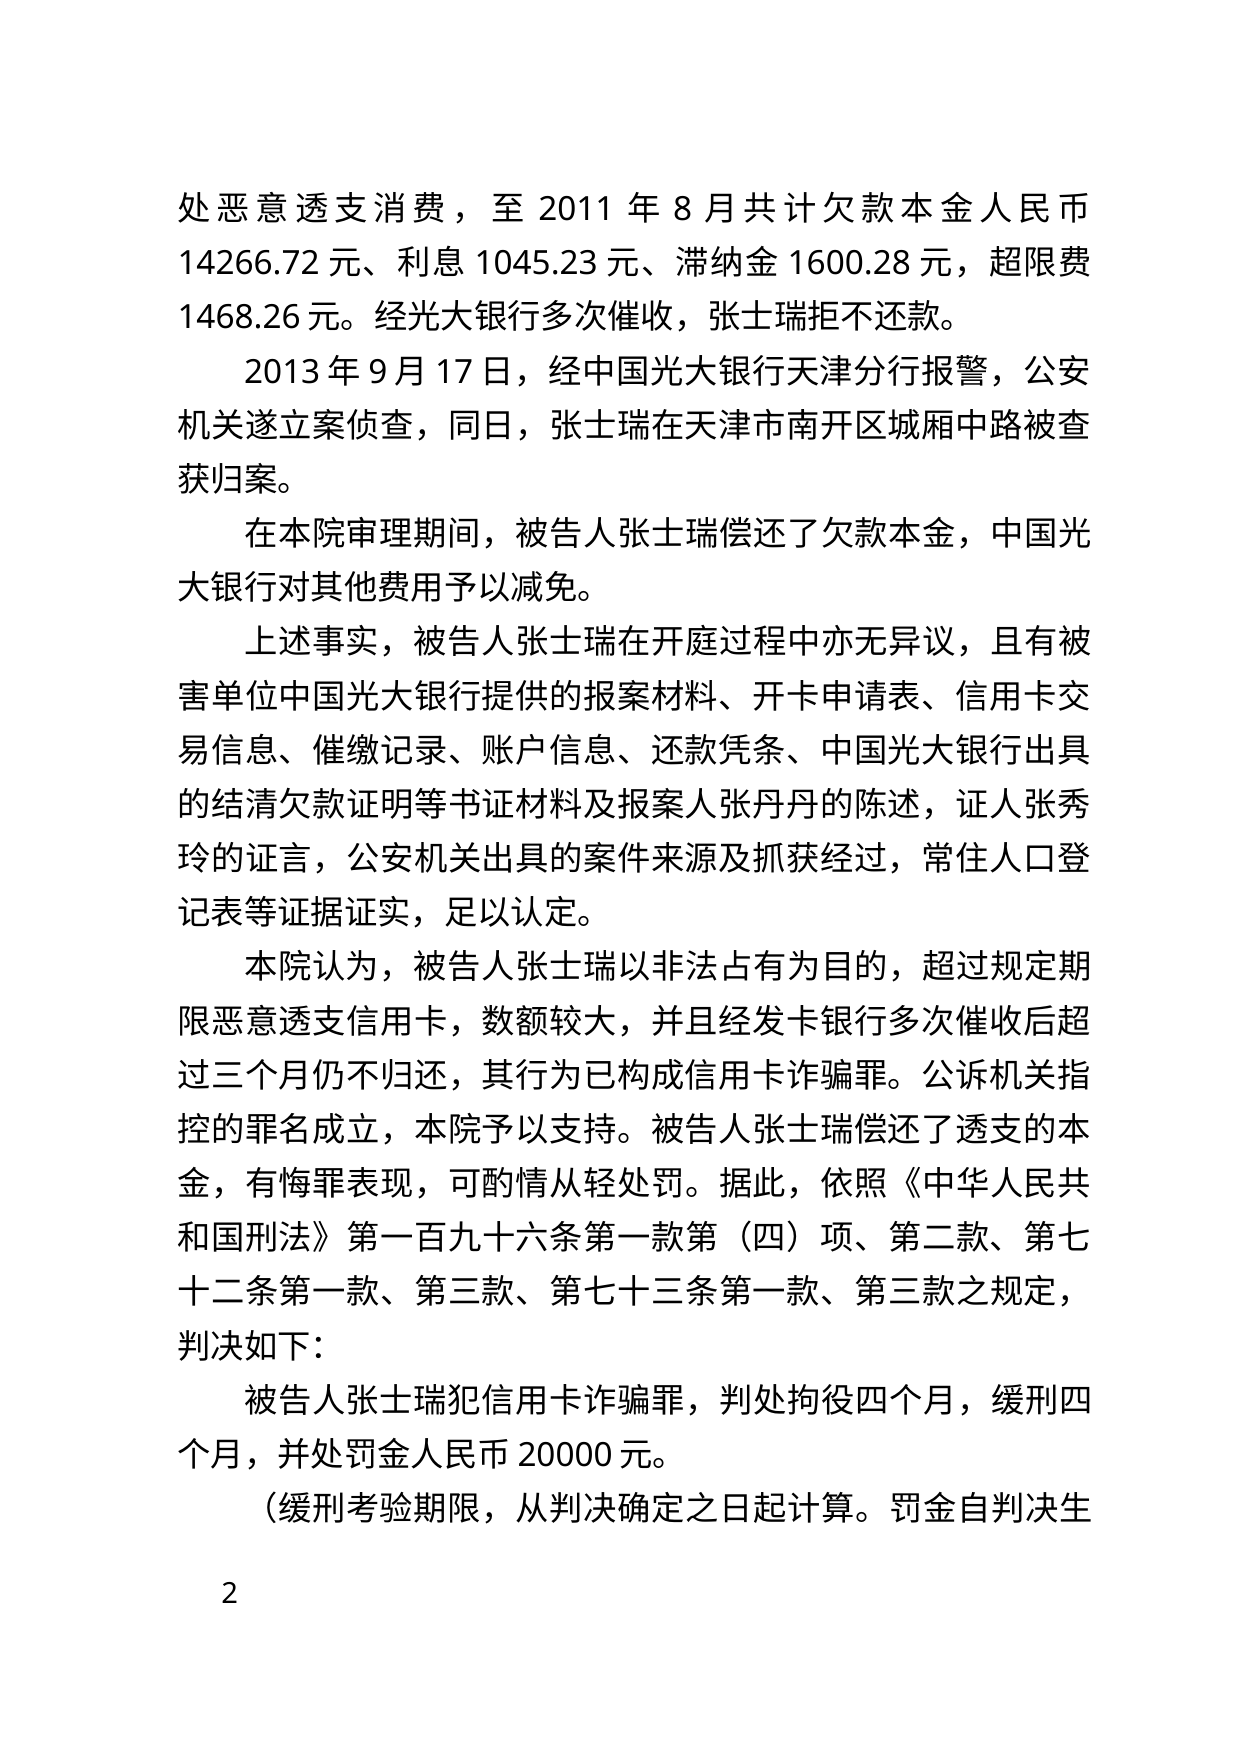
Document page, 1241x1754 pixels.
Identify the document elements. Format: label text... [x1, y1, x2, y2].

text 本院认为，被告人张士瑞以非法占有为目的，超过规定期限恶意透支信用卡，数额较大，并且经发卡银行多次催收后超过三个月仍不归还，其行为已构成信用卡诈骗罪。公诉机关指控的罪名成立，本院予以支持。被告人张士瑞偿还了透支的本金，有悔罪表现，可酌情从轻处罚。据此，依照《中华人民共和国刑法》第一百九十六条第一款第（四）项、第二款、第七十二条第一款、第三款、第七十三条第一款、第三款之规定，判决如下： [177, 936, 1092, 1369]
text 上述事实，被告人张士瑞在开庭过程中亦无异议，且有被害单位中国光大银行提供的报案材料、开卡申请表、信用卡交易信息、催缴记录、账户信息、还款凭条、中国光大银行出具的结清欠款证明等书证材料及报案人张丹丹的陈述，证人张秀玲的证言，公安机关出具的案件来源及抓获经过，常住人口登记表等证据证实，足以认定。 [177, 611, 1092, 936]
text 在本院审理期间，被告人张士瑞偿还了欠款本金，中国光大银行对其他费用予以减免。 [177, 502, 1092, 611]
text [177, 1477, 1092, 1531]
text 被告人张士瑞犯信用卡诈骗罪，判处拘役四个月，缓刑四个月，并处罚金人民币20000元。 [177, 1369, 1092, 1477]
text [177, 177, 1092, 340]
text 2013年9月17日，经中国光大银行天津分行报警，公安机关遂立案侦查，同日，张士瑞在天津市南开区城厢中路被查获归案。 [177, 340, 1092, 502]
